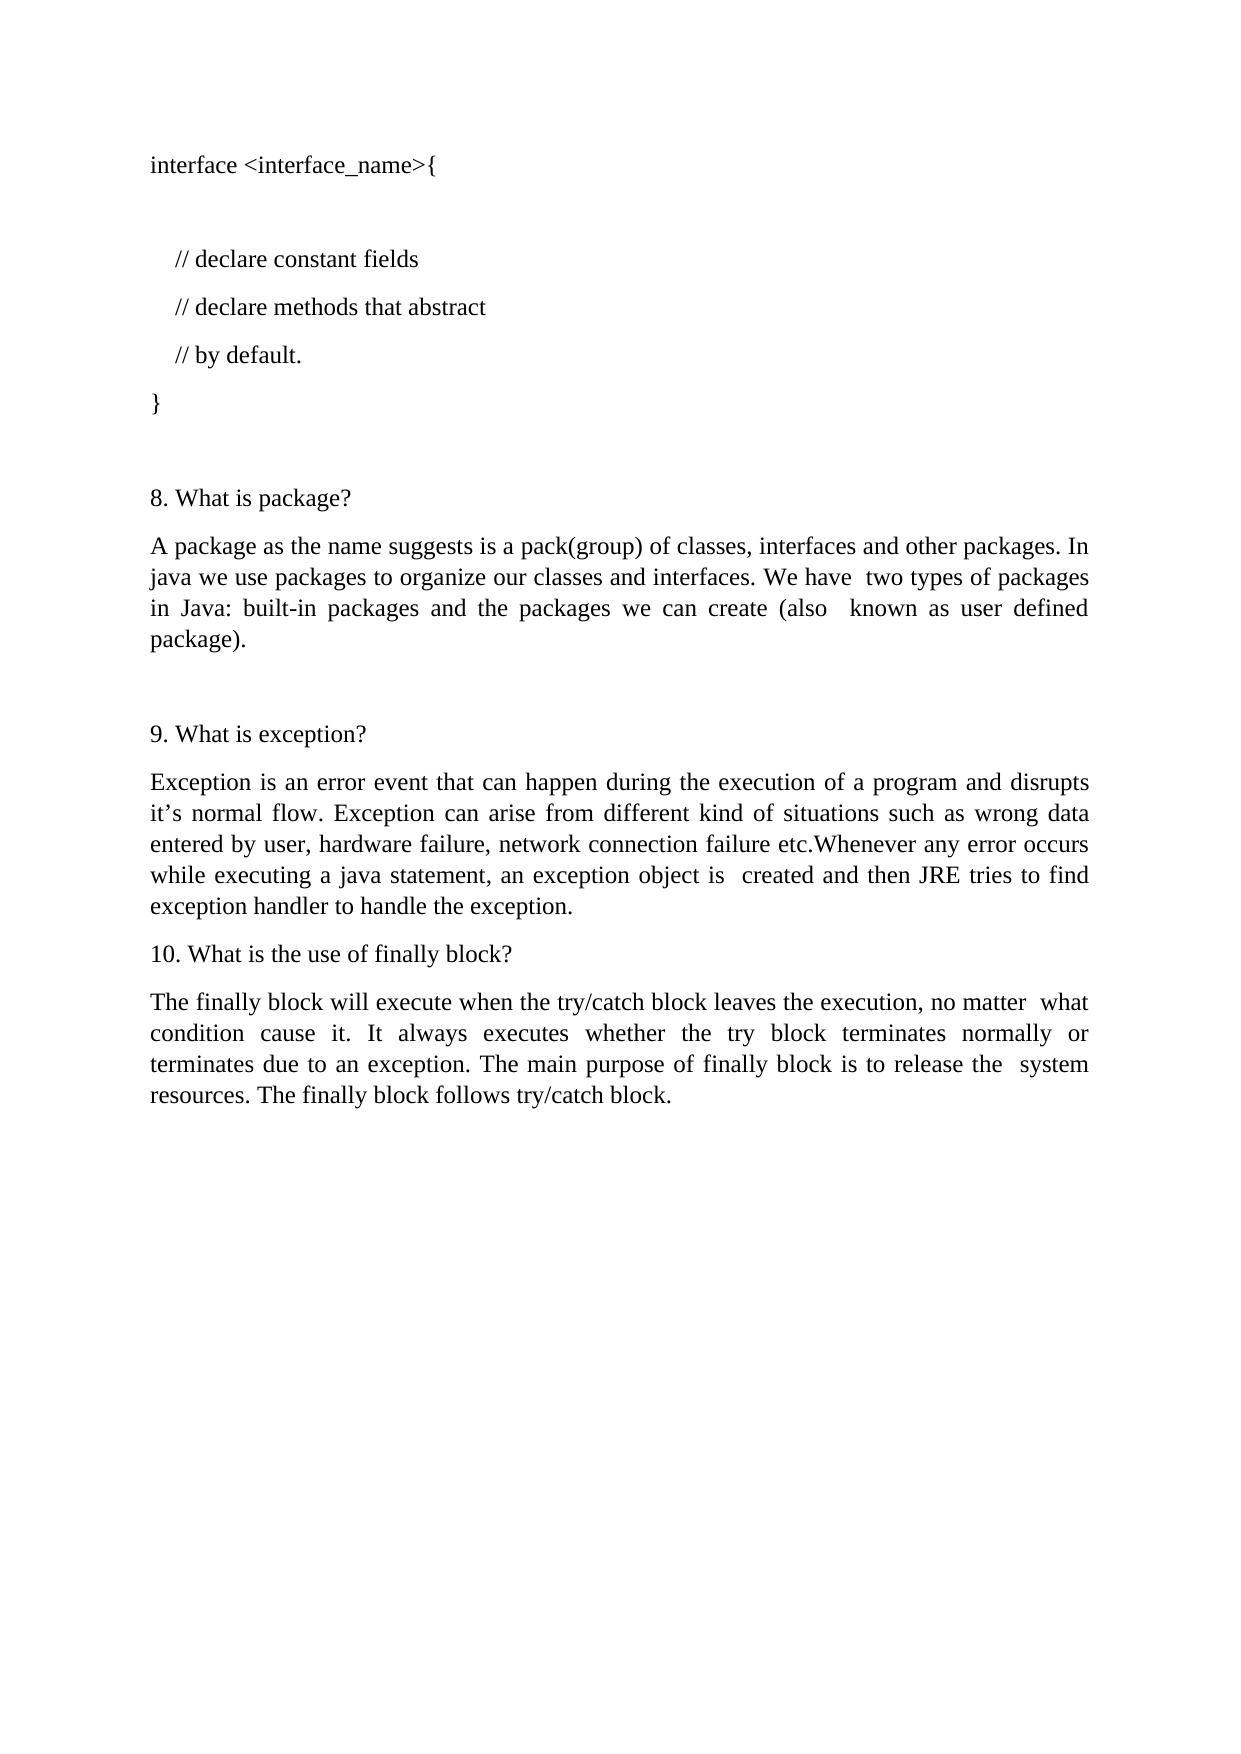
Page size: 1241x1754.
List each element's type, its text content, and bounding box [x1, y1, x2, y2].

text A package as the name suggests is a pack(group) of classes, interfaces and other packages. In java we use packages to organize our classes and interfaces. We have two types of packages in Java: built-in packages and the packages we can create (also known as user defined package). [150, 531, 1090, 653]
text 9. What is exception? [150, 719, 1090, 748]
text // by default. [150, 340, 1090, 369]
text 10. What is the use of finally block? [150, 939, 1090, 968]
text The finally block will execute when the try/catch block leaves the execution, no matter what condition cause it. It always executes whether the try block terminates normally or terminates due to an exception. The main purpose of finally block is to release the system resources. The finally block follows try/catch block. [150, 987, 1090, 1108]
text // declare constant fields [150, 244, 1090, 273]
text 8. What is package? [150, 483, 1090, 512]
text Exception is an error event that can happen during the execution of a program and disrupts it’s normal flow. Exception can arise from different kind of situations such as wrong data entered by user, hardware failure, network connection failure etc.Whenever any error occurs while executing a java statement, an exception object is created and then JRE tries to find exception handler to handle the exception. [150, 767, 1090, 920]
text // declare methods that abstract [150, 292, 1090, 321]
text interface <interface_name>{ [150, 150, 1090, 179]
text } [150, 388, 1090, 416]
